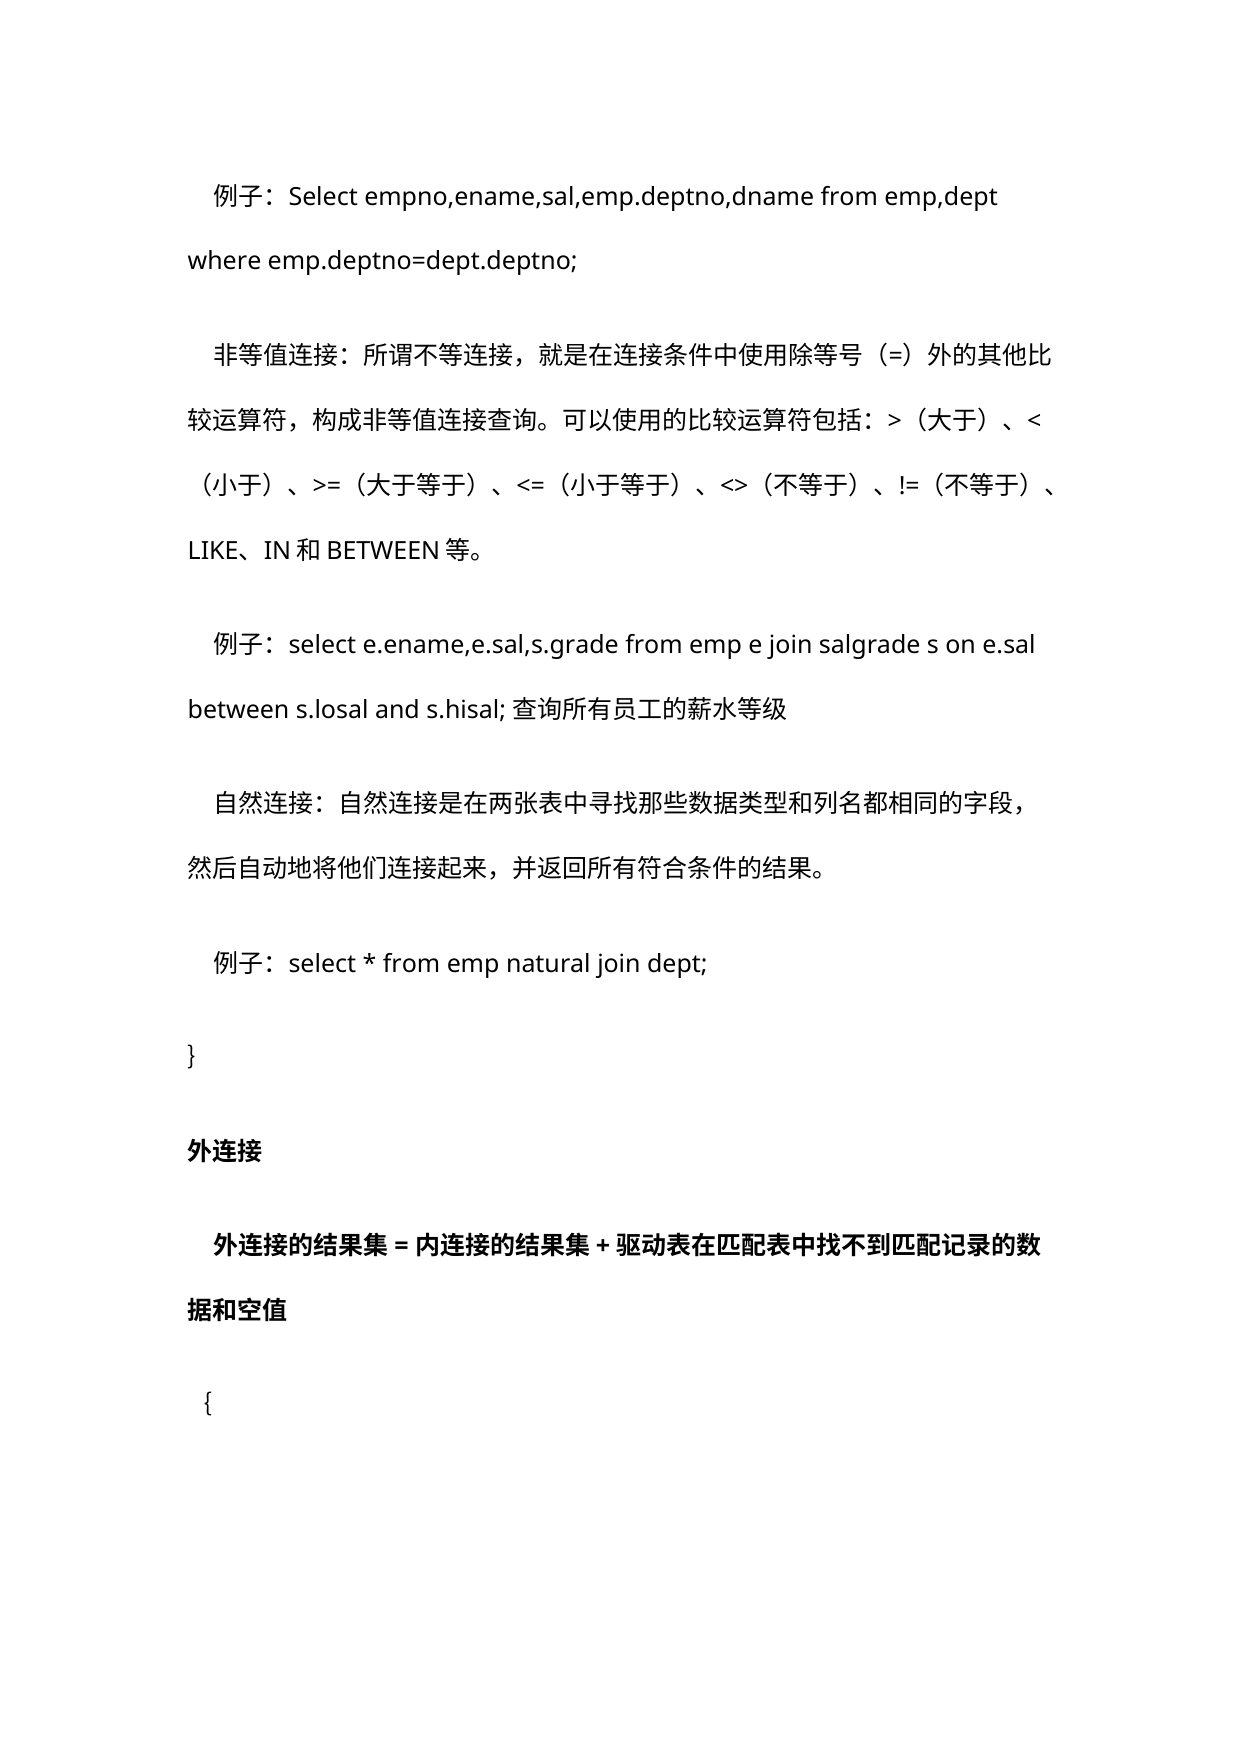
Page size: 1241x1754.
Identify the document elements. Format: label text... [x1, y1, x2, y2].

text 外连接 [187, 1117, 1053, 1182]
text 例子：select e.ename,e.sal,s.grade from emp e join salgrade s on e.sal between s.losal and s.hisal; 查询所有员工的薪水等级 [187, 610, 1053, 740]
text 例子：select * from emp natural join dept; [187, 929, 1053, 994]
text 自然连接：自然连接是在两张表中寻找那些数据类型和列名都相同的字段，然后自动地将他们连接起来，并返回所有符合条件的结果。 [187, 769, 1053, 899]
text 例子：Select empno,ename,sal,emp.deptno,dname from emp,dept where emp.deptno=dept.deptno; [187, 162, 1053, 292]
text ｝ [187, 1023, 1053, 1088]
text ｛ [187, 1370, 1053, 1435]
text 外连接的结果集 = 内连接的结果集 + 驱动表在匹配表中找不到匹配记录的数据和空值 [187, 1211, 1053, 1341]
text 非等值连接：所谓不等连接，就是在连接条件中使用除等号（=）外的其他比较运算符，构成非等值连接查询。可以使用的比较运算符包括：>（大于）、<（小于）、>=（大于等于）、<=（小于等于）、<>（不等于）、!=（不等于）、LIKE、IN和BETWEEN等。 [187, 321, 1053, 581]
